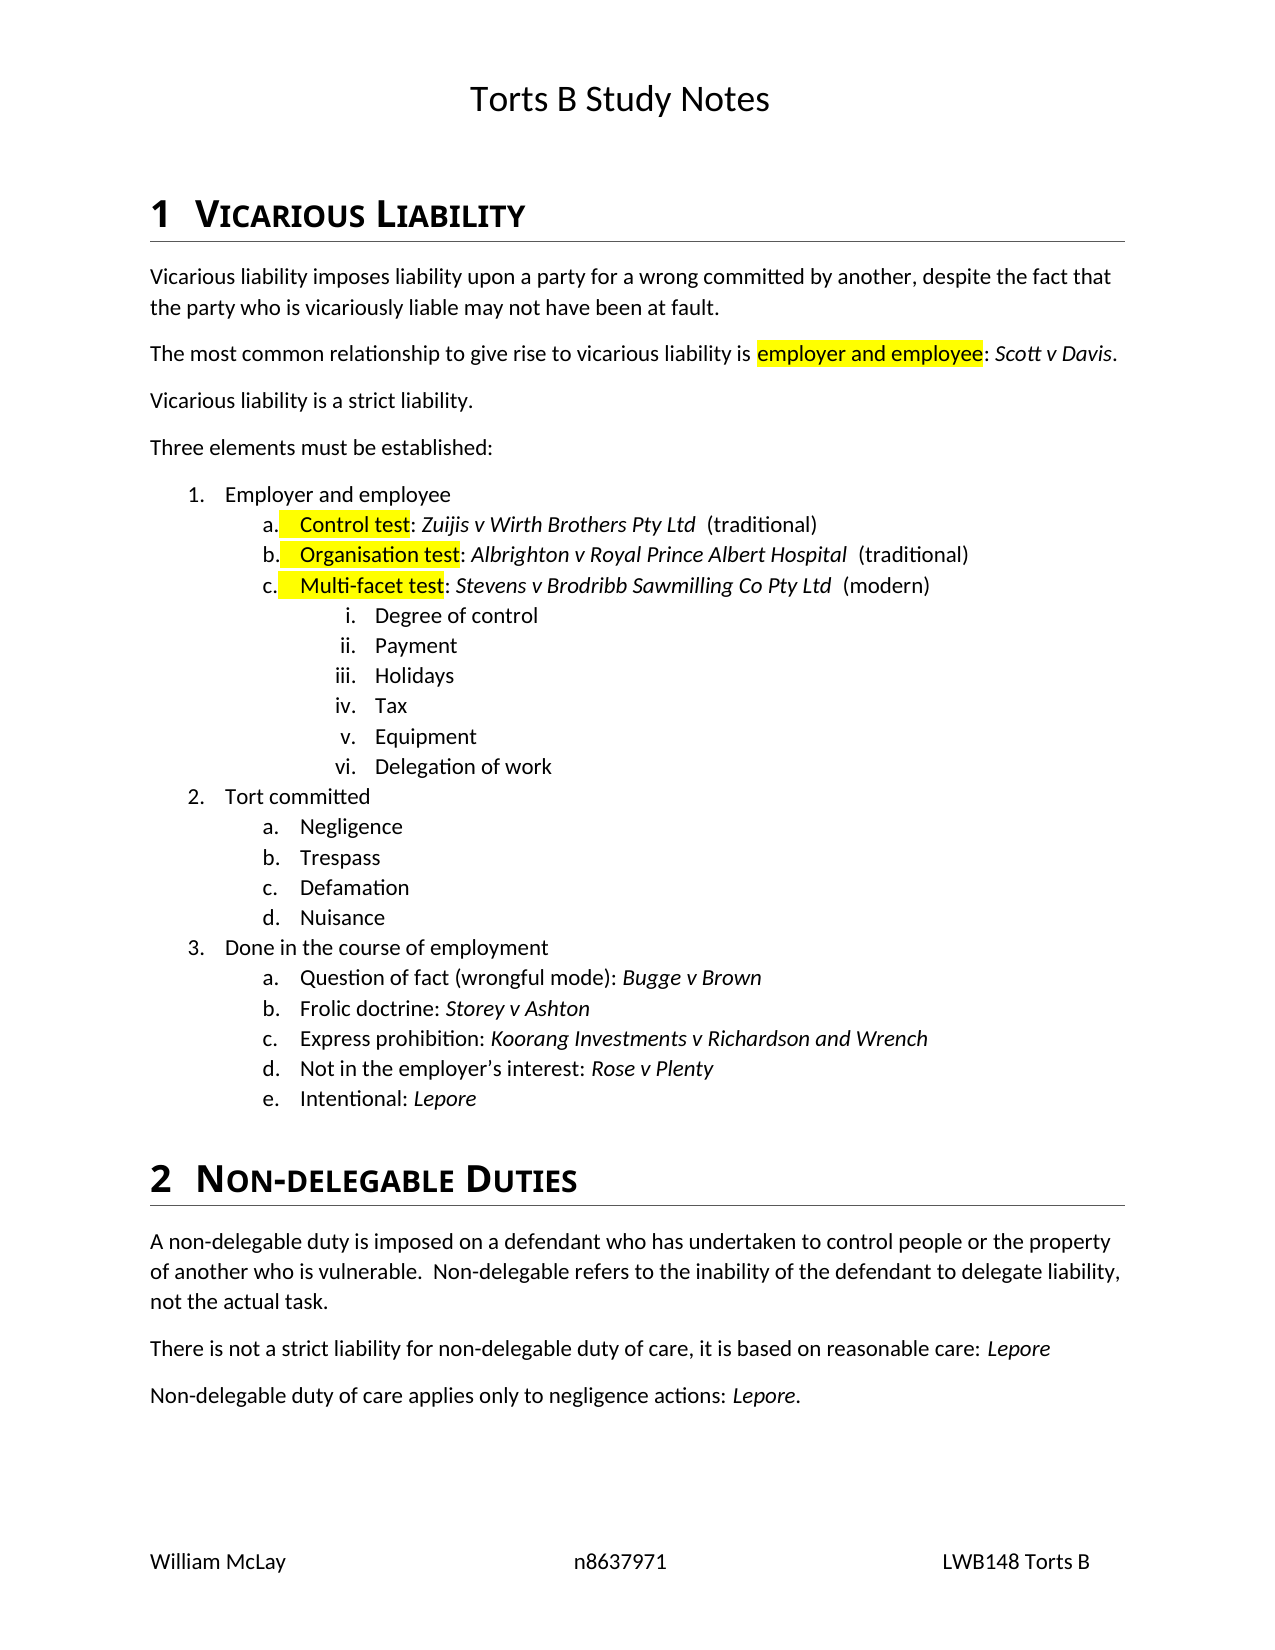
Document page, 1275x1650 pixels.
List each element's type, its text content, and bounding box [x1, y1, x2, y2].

list Multi-facet test: Stevens v Brodribb Sawmilling Co Pty Ltd (modern) [444, 571, 1125, 599]
subtitle Non-delegable Duties [150, 1152, 1125, 1205]
list Tort committed [187, 782, 1125, 810]
text Non-delegable duty of care applies only to negligence actions: Lepore. [150, 1381, 1125, 1409]
list Payment [356, 631, 1125, 659]
list Done in the course of employment [187, 933, 1125, 961]
list Frolic doctrine: Storey v Ashton [262, 994, 1125, 1022]
list Trespass [262, 843, 1125, 871]
list Nuisance [262, 903, 1125, 931]
list Intentional: Lepore [262, 1084, 1125, 1112]
list Equipment [356, 722, 1125, 750]
subtitle Vicarious Liability [150, 187, 1125, 241]
text The most common relationship to give rise to vicarious liability is employer and employee: Scott v Davis. [150, 339, 1125, 367]
text A non-delegable duty is imposed on a defendant who has undertaken to control people or the property of another who is vulnerable. Non-delegable refers to the inability of the defendant to delegate liability, not the actual task. [150, 1227, 1125, 1315]
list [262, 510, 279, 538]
list Holidays [356, 661, 1125, 689]
list Tax [356, 692, 1125, 719]
list Not in the employer’s interest: Rose v Plenty [262, 1054, 1125, 1082]
list Defamation [262, 873, 1125, 901]
list Control test: Zuijis v Wirth Brothers Pty Ltd (traditional) [410, 510, 1125, 538]
text There is not a strict liability for non-delegable duty of care, it is based on reasonable care: Lepore [150, 1334, 1125, 1362]
list Express prohibition: Koorang Investments v Richardson and Wrench [262, 1024, 1125, 1052]
list Question of fact (wrongful mode): Bugge v Brown [262, 963, 1125, 991]
text Vicarious liability imposes liability upon a party for a wrong committed by another, despite the fact that the party who is vicariously liable may not have been at fault. [150, 262, 1125, 321]
list Delegation of work [356, 752, 1125, 780]
text Three elements must be established: [150, 433, 1125, 461]
text Vicarious liability is a strict liability. [150, 386, 1125, 414]
list Degree of control [356, 601, 1125, 629]
list Negligence [262, 812, 1125, 840]
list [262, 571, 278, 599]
list Employer and employee [187, 480, 1125, 508]
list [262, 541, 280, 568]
list Organisation test: Albrighton v Royal Prince Albert Hospital (traditional) [460, 541, 1125, 568]
